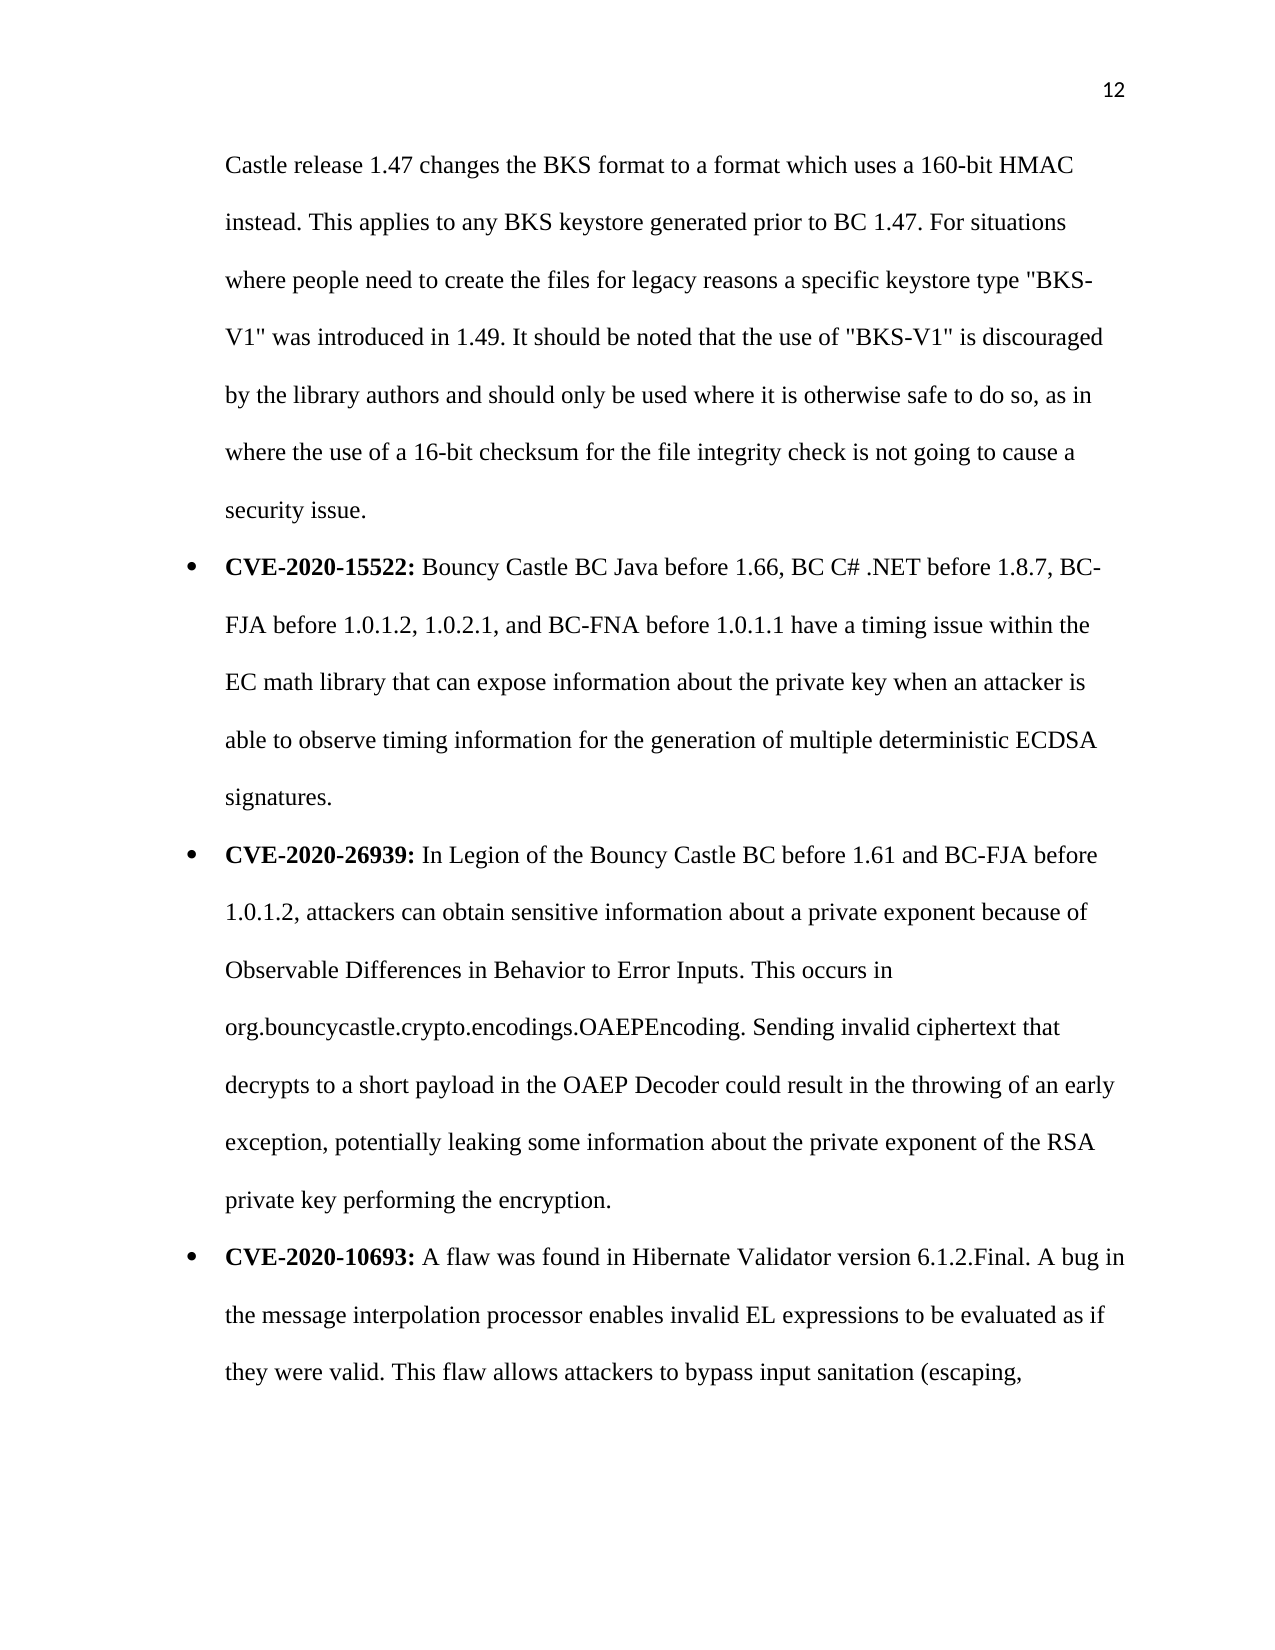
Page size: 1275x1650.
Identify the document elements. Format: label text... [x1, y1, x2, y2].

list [187, 1242, 1125, 1386]
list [187, 150, 1125, 524]
list CVE-2020-26939: In Legion of the Bouncy Castle BC before 1.61 and BC-FJA before 1.0.1.2, attackers can obtain sensitive information about a private exponent because of Observable Differences in Behavior to Error Inputs. This occurs in org.bouncycastle.crypto.encodings.OAEPEncoding. Sending invalid ciphertext that decrypts to a short payload in the OAEP Decoder could result in the throwing of an early exception, potentially leaking some information about the private exponent of the RSA private key performing the encryption. [187, 840, 1125, 1214]
list CVE-2020-15522: Bouncy Castle BC Java before 1.66, BC C# .NET before 1.8.7, BC-FJA before 1.0.1.2, 1.0.2.1, and BC-FNA before 1.0.1.1 have a timing issue within the EC math library that can expose information about the private key when an attacker is able to observe timing information for the generation of multiple deterministic ECDSA signatures. [187, 552, 1125, 811]
